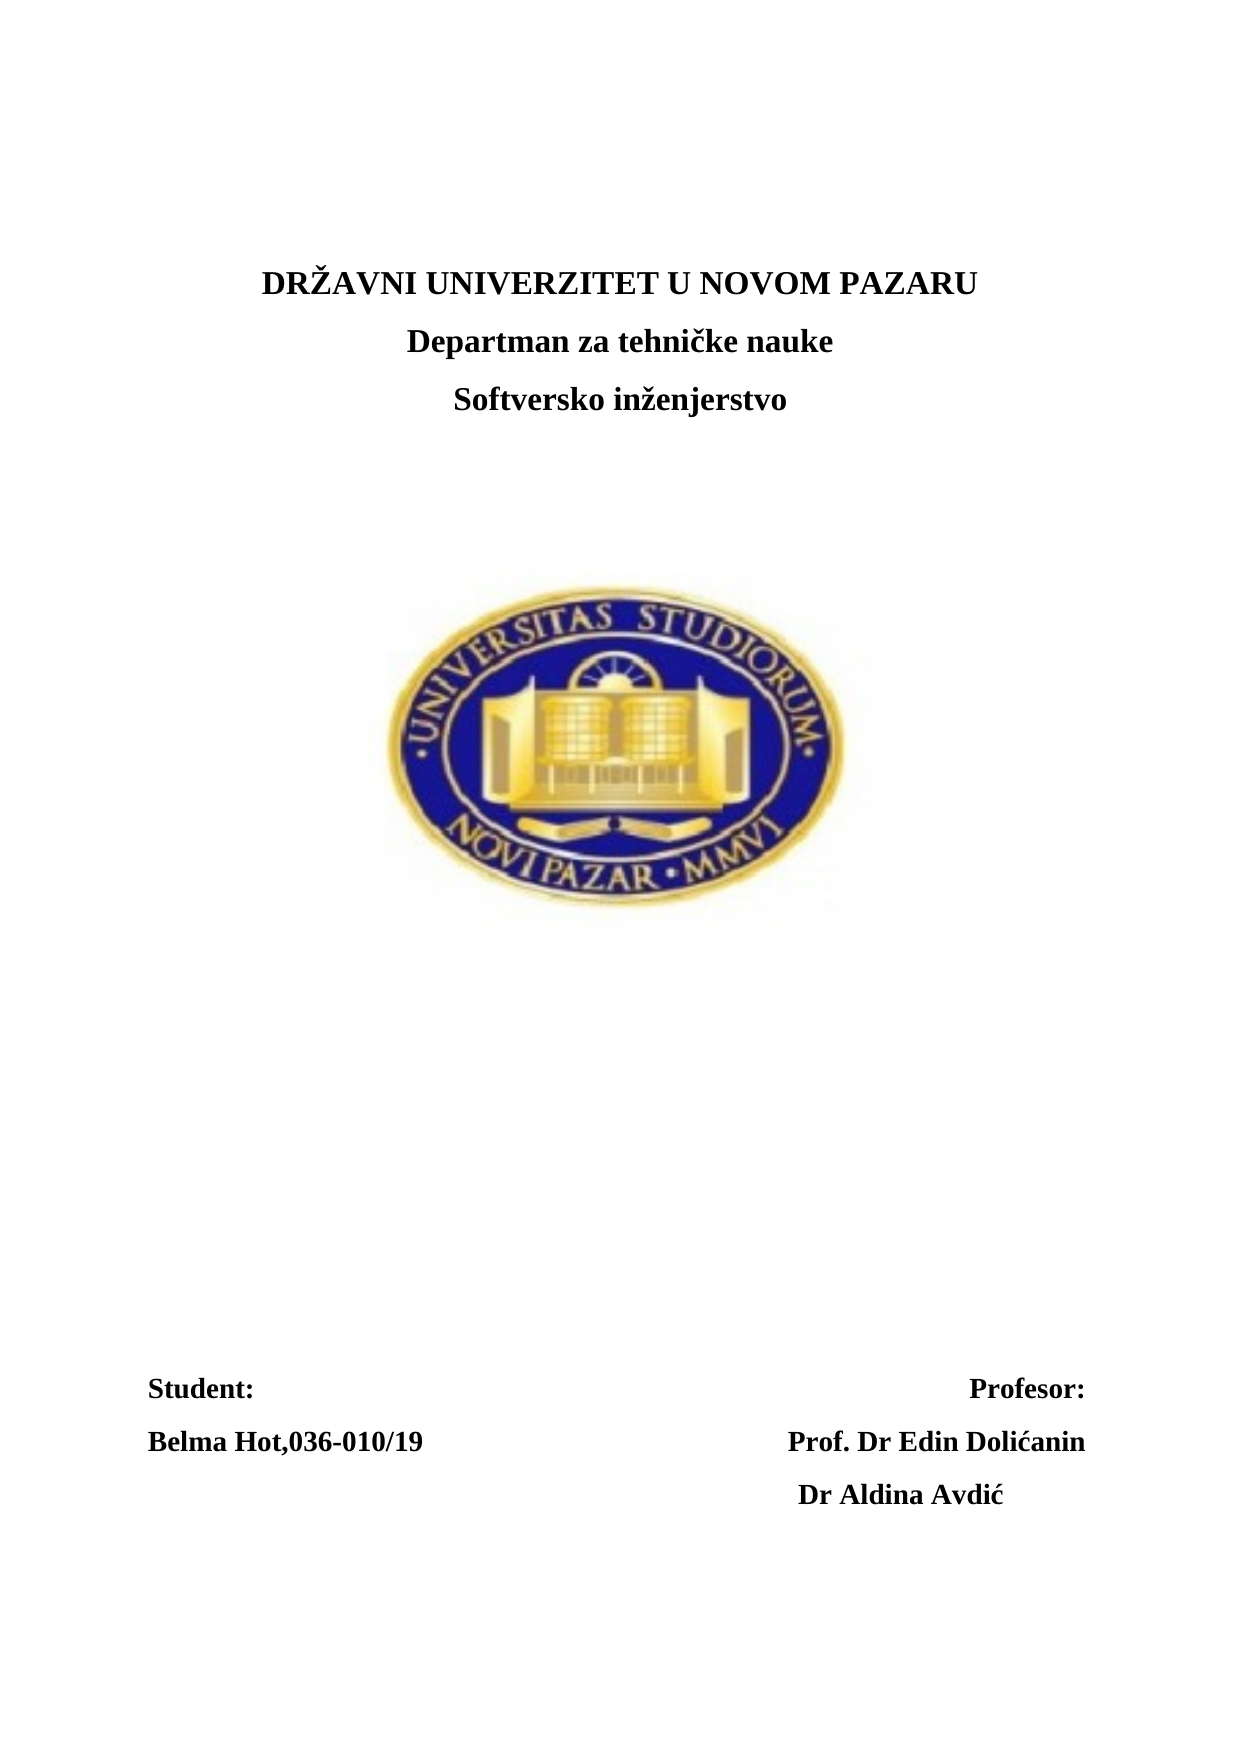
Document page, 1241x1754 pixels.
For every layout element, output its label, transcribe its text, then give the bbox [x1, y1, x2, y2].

text Softversko inženjerstvo [148, 380, 1093, 418]
text Student: Profesor: [148, 1372, 1093, 1405]
picture [347, 495, 893, 1010]
text DRŽAVNI UNIVERZITET U NOVOM PAZARU [148, 264, 1093, 302]
text Dr Aldina Avdić [148, 1477, 1093, 1511]
text Belma Hot,036-010/19 Prof. Dr Edin Dolićanin [148, 1424, 1093, 1458]
text Departman za tehničke nauke [148, 322, 1093, 360]
